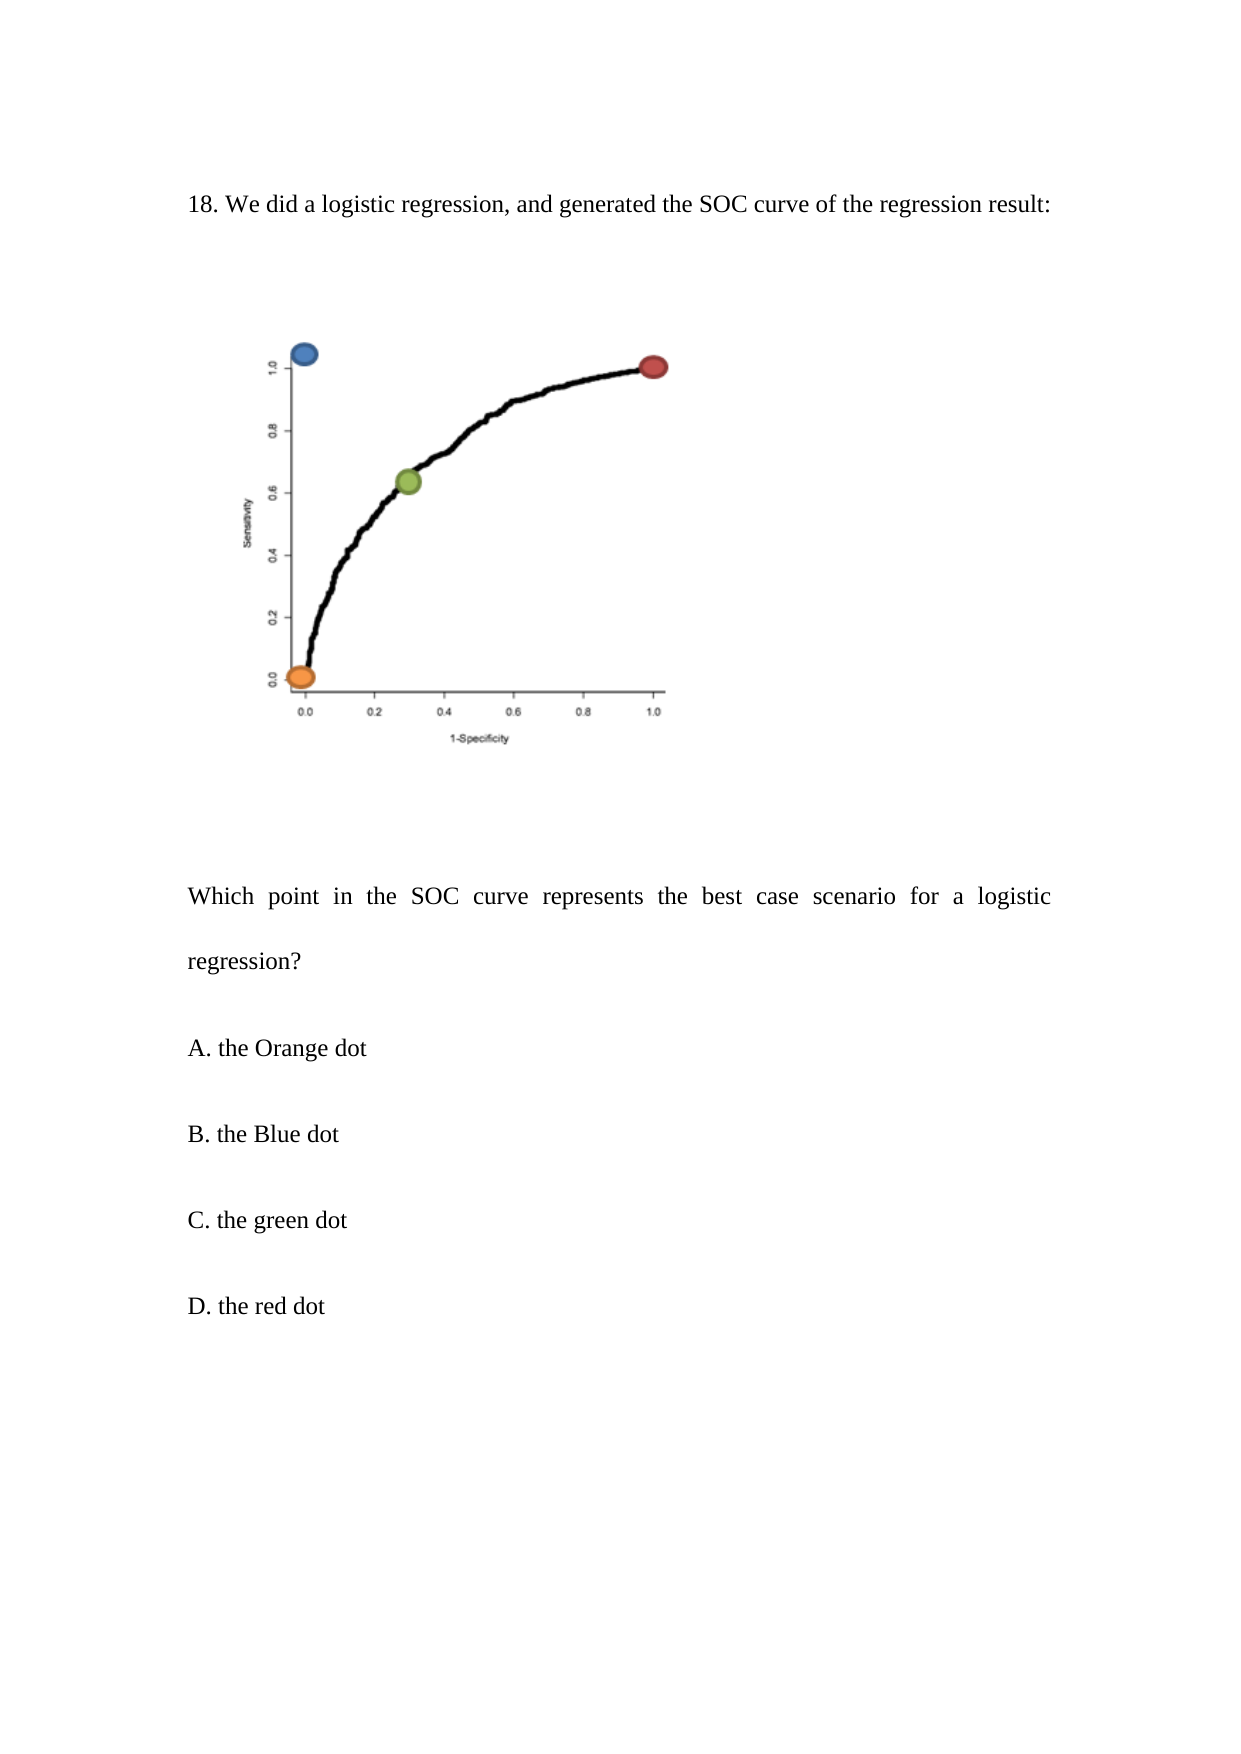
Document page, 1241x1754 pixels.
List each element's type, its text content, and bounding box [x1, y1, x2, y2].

text B. the Blue dot [187, 1117, 1053, 1149]
text C. the green dot [187, 1203, 1053, 1236]
picture [187, 273, 796, 821]
text D. the red dot [187, 1289, 1053, 1322]
text A. the Orange dot [187, 1031, 1053, 1063]
text Which point in the SOC curve represents the best case scenario for a logistic regression? [187, 879, 1053, 977]
text 18. We did a logistic regression, and generated the SOC curve of the regression result: [187, 187, 1053, 219]
